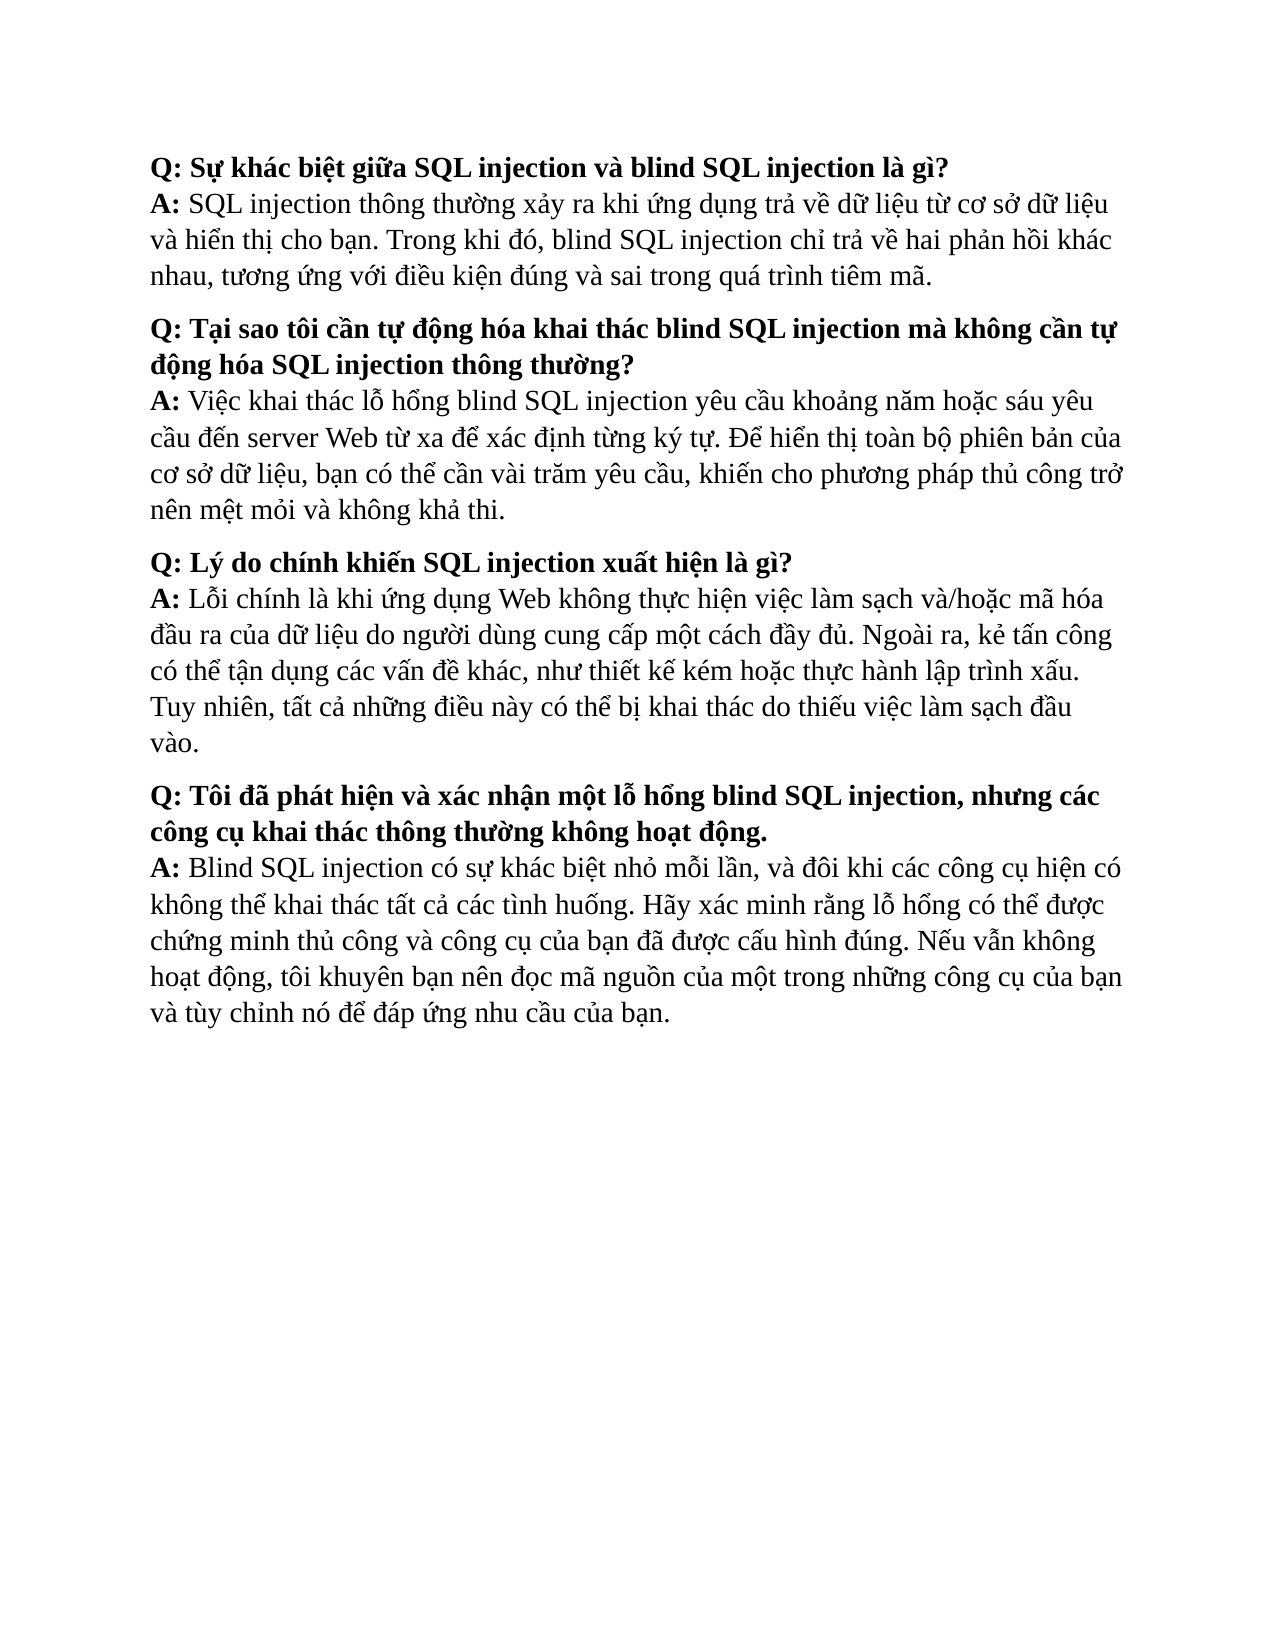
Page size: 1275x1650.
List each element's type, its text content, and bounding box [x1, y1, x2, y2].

text Q: Tại sao tôi cần tự động hóa khai thác blind SQL injection mà không cần tự động hóa SQL injection thông thường? A: Việc khai thác lỗ hổng blind SQL injection yêu cầu khoảng năm hoặc sáu yêu cầu đến server Web từ xa để xác định từng ký tự. Để hiển thị toàn bộ phiên bản của cơ sở dữ liệu, bạn có thể cần vài trăm yêu cầu, khiến cho phương pháp thủ công trở nên mệt mỏi và không khả thi. [150, 311, 1125, 526]
text Q: Lý do chính khiến SQL injection xuất hiện là gì? A: Lỗi chính là khi ứng dụng Web không thực hiện việc làm sạch và/hoặc mã hóa đầu ra của dữ liệu do người dùng cung cấp một cách đầy đủ. Ngoài ra, kẻ tấn công có thể tận dụng các vấn đề khác, như thiết kế kém hoặc thực hành lập trình xấu. Tuy nhiên, tất cả những điều này có thể bị khai thác do thiếu việc làm sạch đầu vào. [150, 545, 1125, 759]
text Q: Tôi đã phát hiện và xác nhận một lỗ hổng blind SQL injection, nhưng các công cụ khai thác thông thường không hoạt động. A: Blind SQL injection có sự khác biệt nhỏ mỗi lần, và đôi khi các công cụ hiện có không thể khai thác tất cả các tình huống. Hãy xác minh rằng lỗ hổng có thể được chứng minh thủ công và công cụ của bạn đã được cấu hình đúng. Nếu vẫn không hoạt động, tôi khuyên bạn nên đọc mã nguồn của một trong những công cụ của bạn và tùy chỉnh nó để đáp ứng nhu cầu của bạn. [150, 778, 1125, 1029]
text Q: Sự khác biệt giữa SQL injection và blind SQL injection là gì? A: SQL injection thông thường xảy ra khi ứng dụng trả về dữ liệu từ cơ sở dữ liệu và hiển thị cho bạn. Trong khi đó, blind SQL injection chỉ trả về hai phản hồi khác nhau, tương ứng với điều kiện đúng và sai trong quá trình tiêm mã. [150, 150, 1125, 292]
